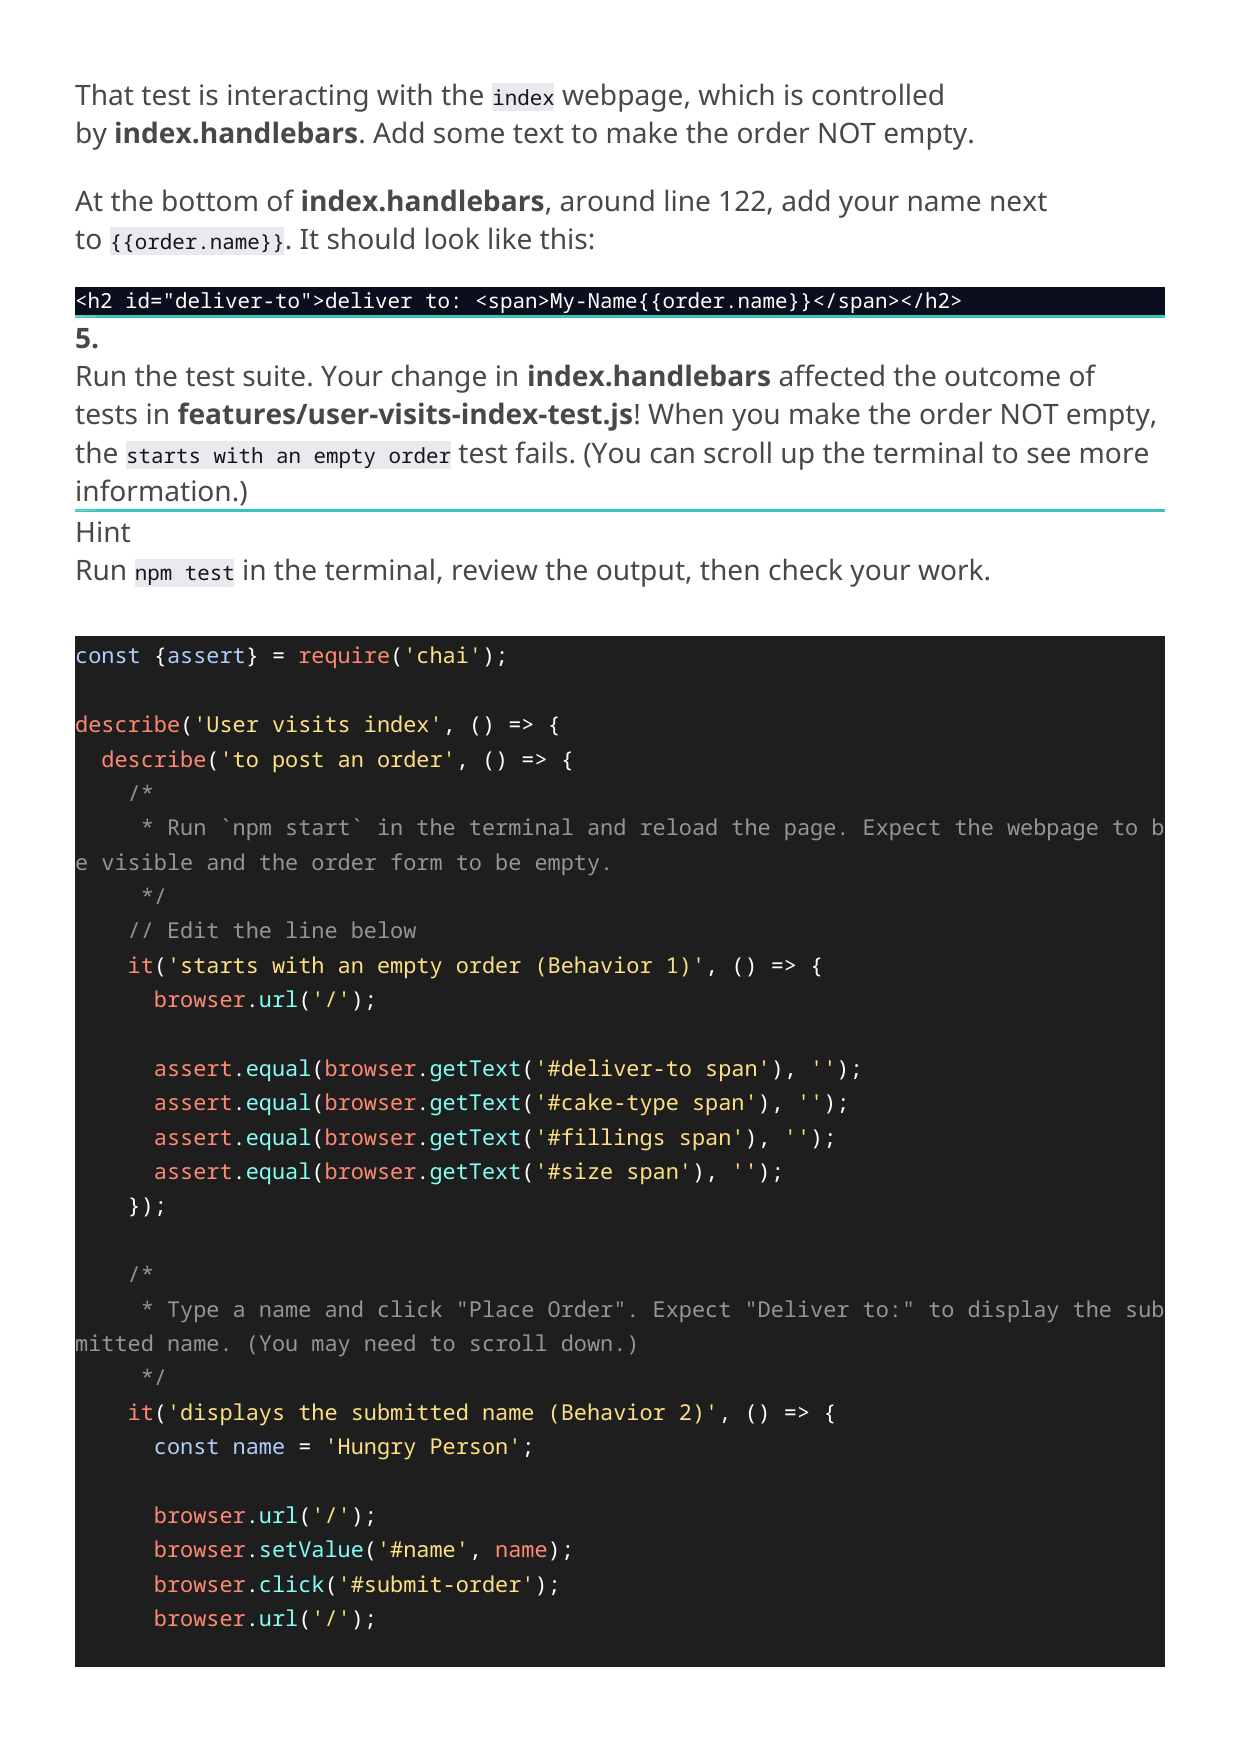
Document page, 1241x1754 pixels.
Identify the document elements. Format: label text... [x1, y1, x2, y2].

text // Edit the line below [75, 911, 1165, 945]
text <h2 id="deliver-to">deliver to: <span>My-Name{{order.name}}</span></h2> [75, 287, 1165, 315]
text browser.url('/'); [75, 980, 1165, 1014]
text 5. [75, 318, 1165, 356]
text */ [75, 877, 1165, 911]
text assert.equal(browser.getText('#size span'), ''); [75, 1152, 1165, 1186]
text */ [75, 1358, 1165, 1392]
text assert.equal(browser.getText('#cake-type span'), ''); [75, 1083, 1165, 1117]
text /* [75, 773, 1165, 808]
text assert.equal(browser.getText('#deliver-to span'), ''); [75, 1048, 1165, 1083]
text describe('User visits index', () => { [75, 705, 1165, 739]
text describe('to post an order', () => { [75, 739, 1165, 773]
text That test is interacting with the index webpage, which is controlled by index.handlebars. Add some text to make the order NOT empty. [75, 75, 1165, 152]
text assert.equal(browser.getText('#fillings span'), ''); [75, 1117, 1165, 1152]
text Hint [75, 512, 1165, 551]
text /* [75, 1255, 1165, 1289]
text * Run `npm start` in the terminal and reload the page. Expect the webpage to be visible and the order form to be empty. [75, 808, 1165, 877]
text Run the test suite. Your change in index.handlebars affected the outcome of tests in features/user-visits-index-test.js! When you make the order NOT empty, the starts with an empty order test fails. (You can scroll up the terminal to see more information.) [75, 356, 1165, 509]
text it('starts with an empty order (Behavior 1)', () => { [75, 945, 1165, 980]
text browser.setValue('#name', name); [75, 1530, 1165, 1564]
text browser.click('#submit-order'); [75, 1564, 1165, 1598]
text browser.url('/'); [75, 1495, 1165, 1530]
text it('displays the submitted name (Behavior 2)', () => { [75, 1392, 1165, 1427]
text }); [75, 1186, 1165, 1220]
text At the bottom of index.handlebars, around line 122, add your name next to {{order.name}}. It should look like this: [75, 181, 1165, 257]
text browser.url('/'); [75, 1598, 1165, 1633]
text const name = 'Hungry Person'; [75, 1427, 1165, 1461]
text Run npm test in the terminal, review the output, then check your work. [75, 551, 1165, 589]
text * Type a name and click "Place Order". Expect "Deliver to:" to display the submitted name. (You may need to scroll down.) [75, 1289, 1165, 1358]
text const {assert} = require('chai'); [75, 636, 1165, 670]
